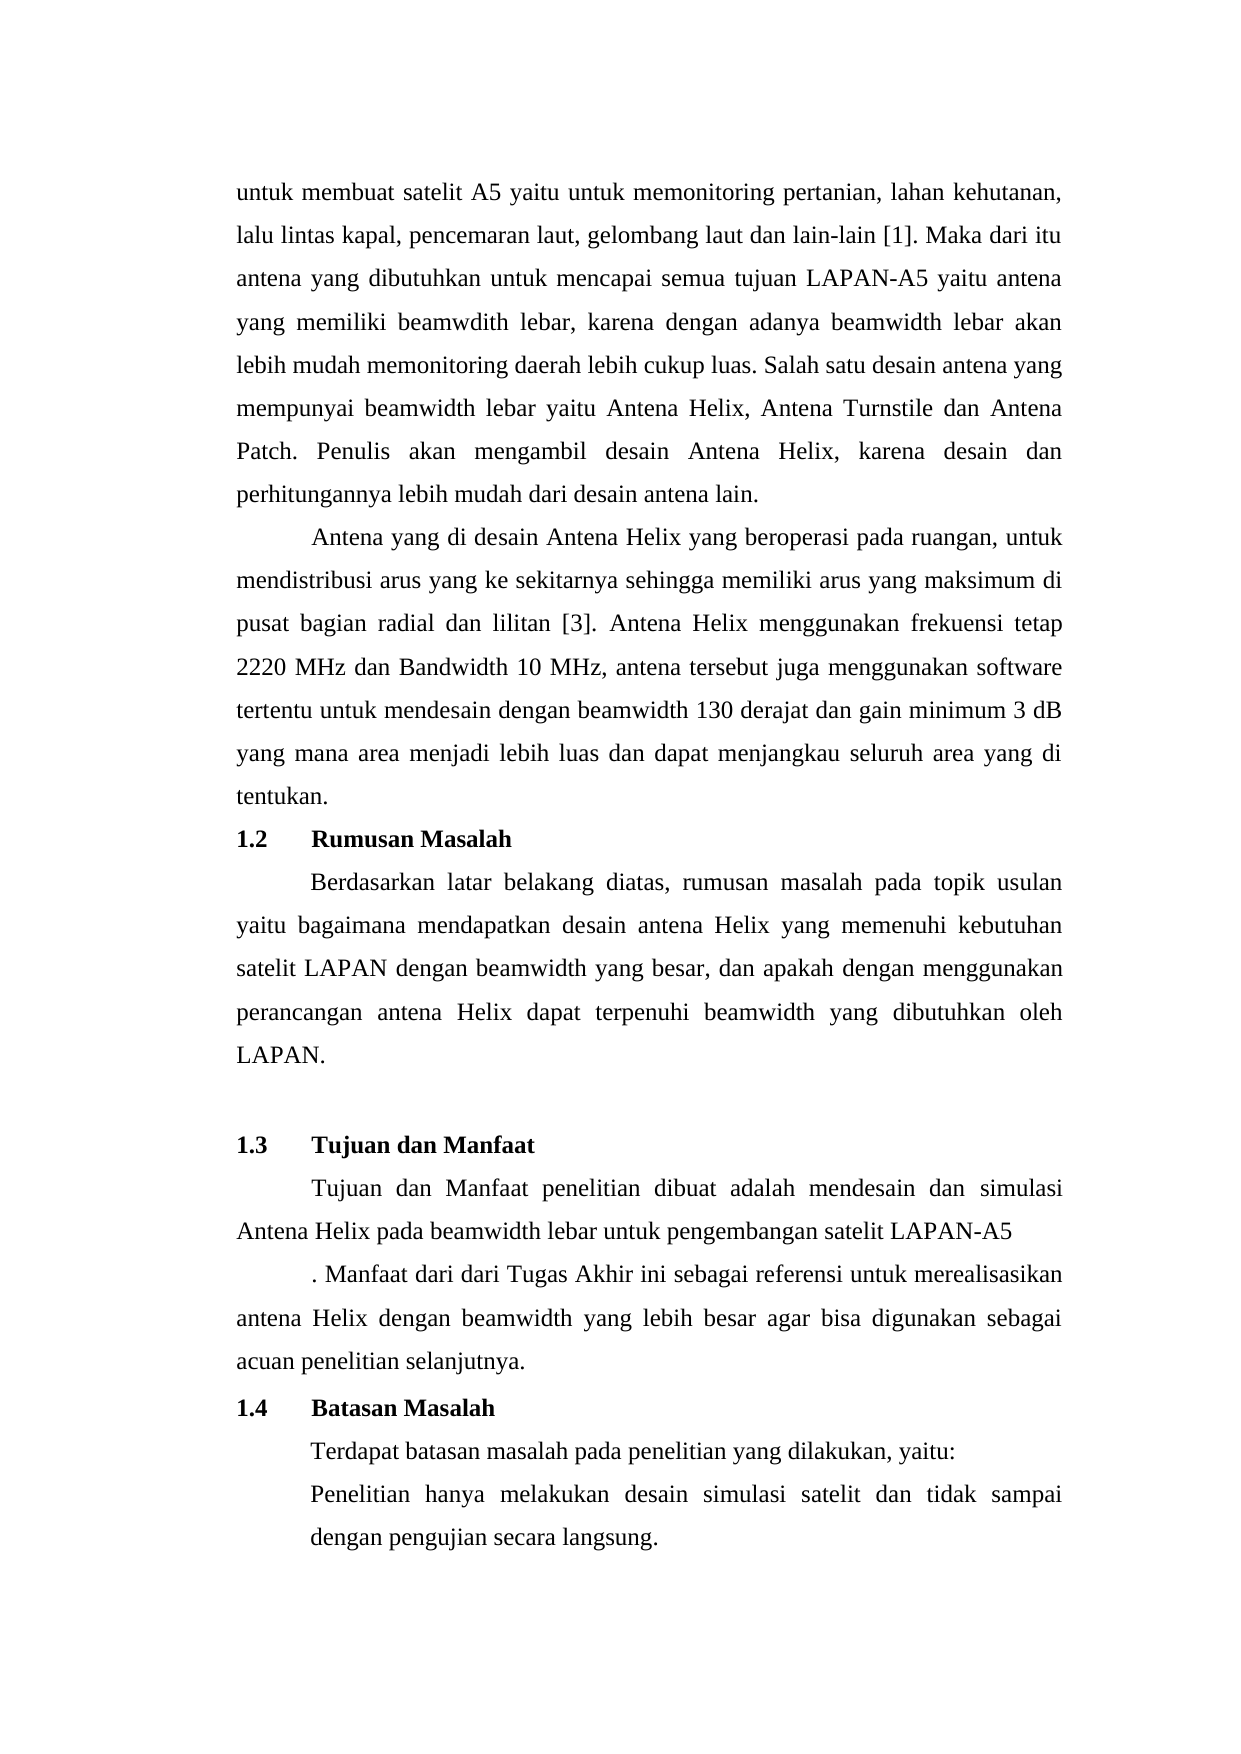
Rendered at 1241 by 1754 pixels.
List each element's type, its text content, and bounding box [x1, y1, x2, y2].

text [236, 177, 1063, 508]
list Penelitian hanya melakukan desain simulasi satelit dan tidak sampai dengan pengujian secara langsung. [310, 1479, 1063, 1551]
text . Manfaat dari dari Tugas Akhir ini sebagai referensi untuk merealisasikan antena Helix dengan beamwidth yang lebih besar agar bisa digunakan sebagai acuan penelitian selanjutnya. [236, 1259, 1063, 1374]
text Berdasarkan latar belakang diatas, rumusan masalah pada topik usulan yaitu bagaimana mendapatkan desain antena Helix yang memenuhi kebutuhan satelit LAPAN dengan beamwidth yang besar, dan apakah dengan menggunakan perancangan antena Helix dapat terpenuhi beamwidth yang dibutuhkan oleh LAPAN. [236, 867, 1063, 1068]
text Tujuan dan Manfaat penelitian dibuat adalah mendesain dan simulasi Antena Helix pada beamwidth lebar untuk pengembangan satelit LAPAN-A5 [236, 1173, 1063, 1245]
list Terdapat batasan masalah pada penelitian yang dilakukan, yaitu: [310, 1436, 1063, 1465]
subtitle Tujuan dan Manfaat [236, 1130, 946, 1159]
subtitle Rumusan Masalah [236, 824, 1063, 853]
text Antena yang di desain Antena Helix yang beroperasi pada ruangan, untuk mendistribusi arus yang ke sekitarnya sehingga memiliki arus yang maksimum di pusat bagian radial dan lilitan [3]. Antena Helix menggunakan frekuensi tetap 2220 MHz dan Bandwidth 10 MHz, antena tersebut juga menggunakan software tertentu untuk mendesain dengan beamwidth 130 derajat dan gain minimum 3 dB yang mana area menjadi lebih luas dan dapat menjangkau seluruh area yang di tentukan. [236, 522, 1063, 810]
subtitle Batasan Masalah [236, 1393, 1063, 1422]
